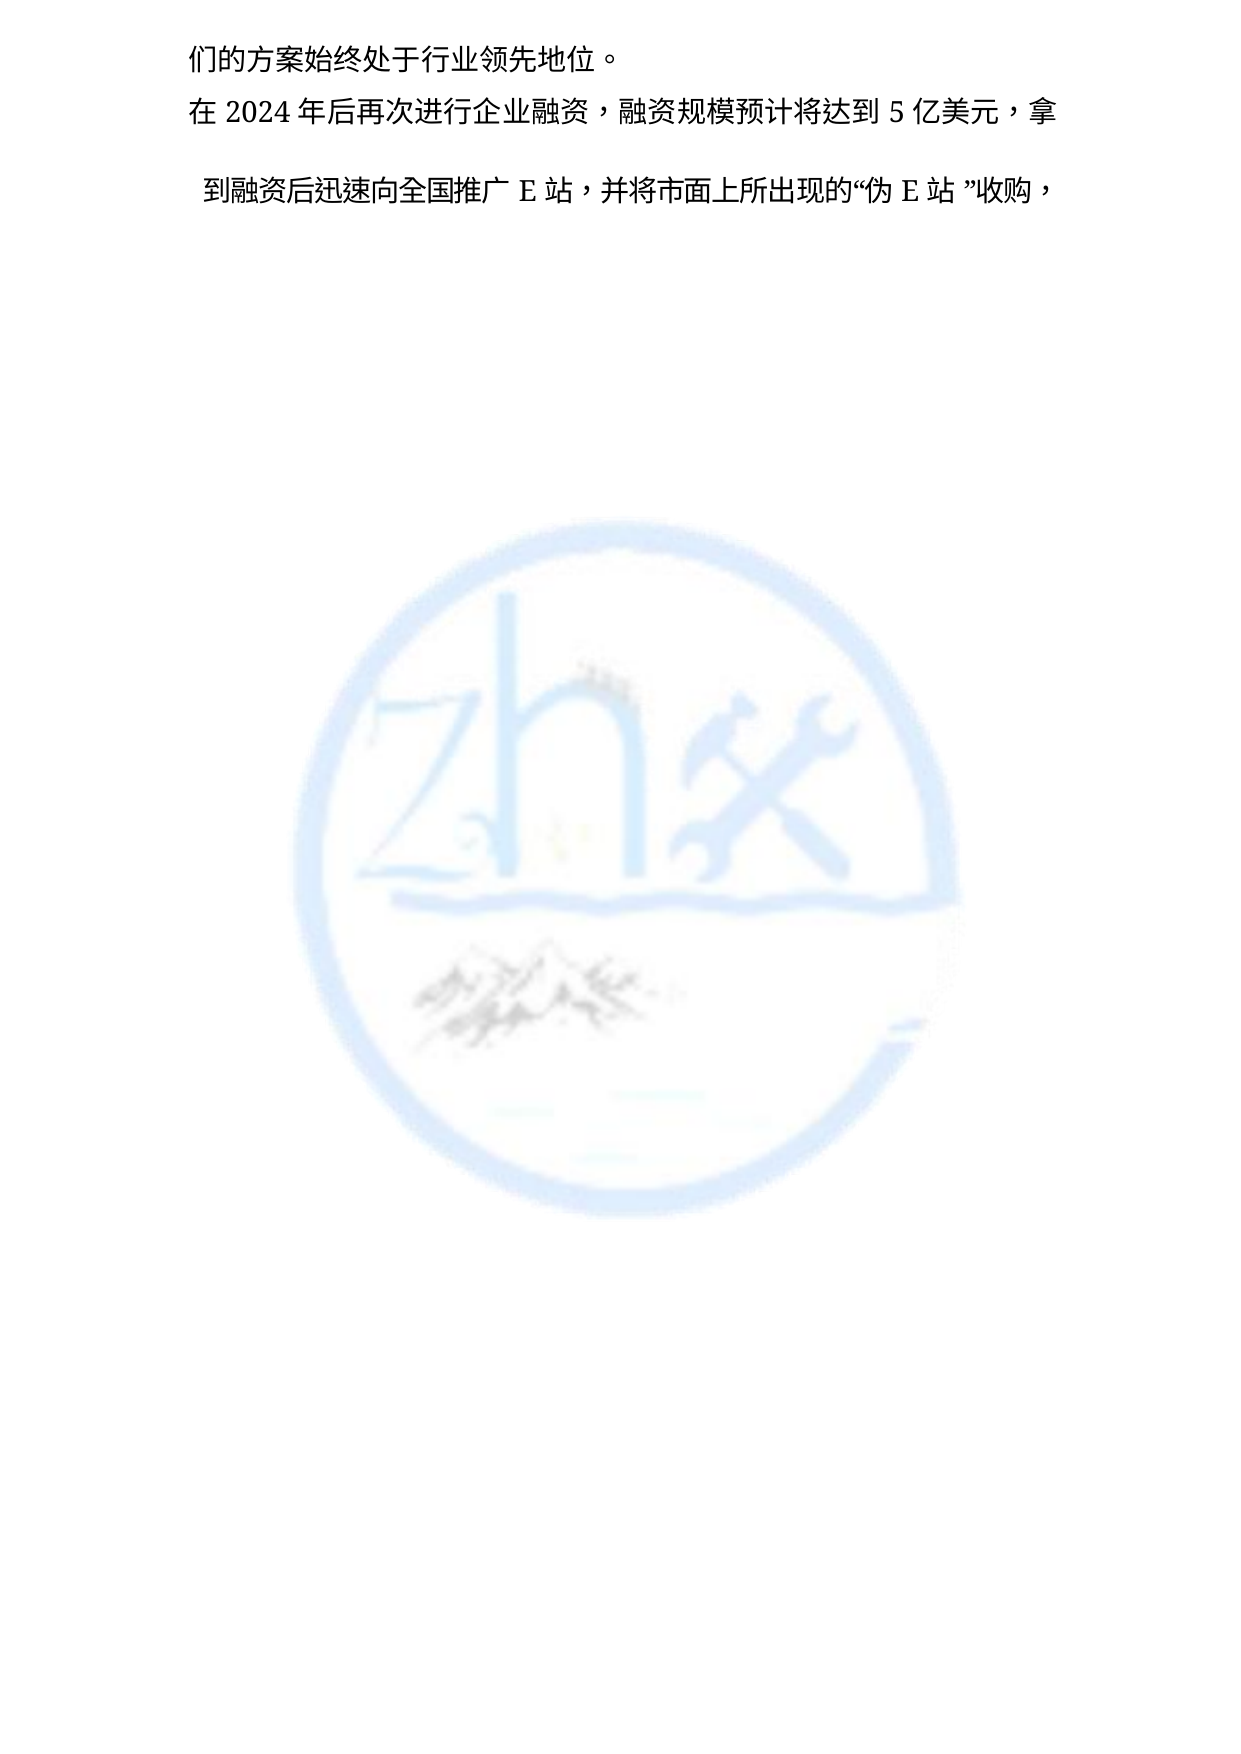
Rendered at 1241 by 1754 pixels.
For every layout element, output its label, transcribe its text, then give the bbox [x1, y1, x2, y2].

text 到融资后迅速向全国推广 E 站，并将市面上所出现的“伪 E 站 ”收购， [186, 173, 1061, 209]
text 在 2024 年后再次进行企业融资，融资规模预计将达到 5 亿美元，拿 [188, 108, 1061, 173]
picture [187, 458, 1054, 1314]
text 们的方案始终处于行业领先地位。 [188, 42, 1061, 78]
